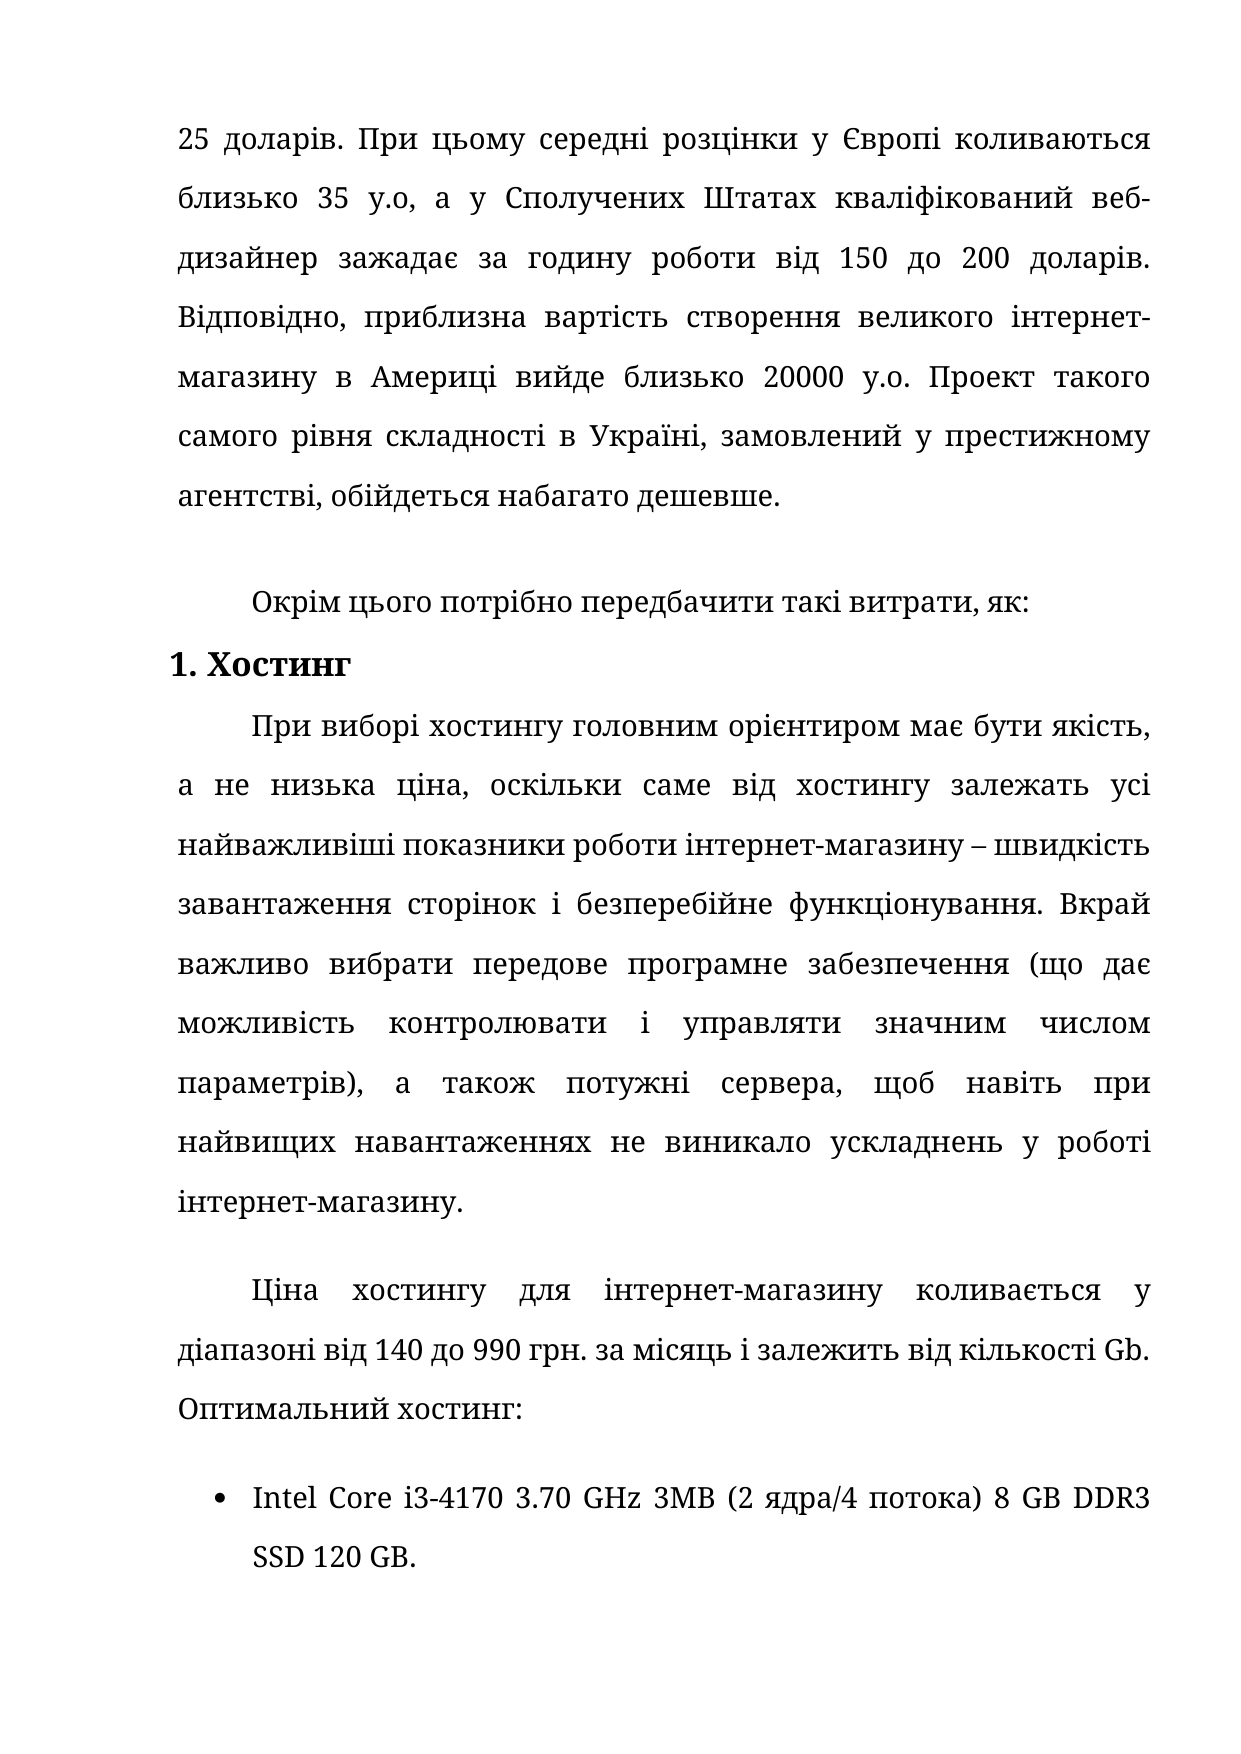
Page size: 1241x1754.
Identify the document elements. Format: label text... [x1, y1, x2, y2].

subtitle Intel Core i3-4170 3.70 GHz 3MB (2 ядра/4 потока) 8 GB DDR3 SSD 120 GB. [215, 1477, 1152, 1576]
subtitle Ціна хостингу для інтернет-магазину коливається у діапазоні від 140 до 990 грн. за місяць і залежить від кількості Gb. Оптимальний хостинг: [177, 1269, 1152, 1428]
list Хостинг [169, 641, 1152, 686]
text При виборі хостингу головним орієнтиром має бути якість, а не низька ціна, оскільки саме від хостингу залежать усі найважливіші показники роботи інтернет-магазину – швидкість завантаження сторінок і безперебійне функціонування. Вкрай важливо вибрати передове програмне забезпечення (що дає можливість контролювати і управляти значним числом параметрів), а також потужні сервера, щоб навіть при найвищих навантаженнях не виникало ускладнень у роботі інтернет-магазину. [177, 705, 1152, 1221]
subtitle Окрім цього потрібно передбачити такі витрати, як: [177, 581, 1152, 621]
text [177, 118, 1152, 515]
